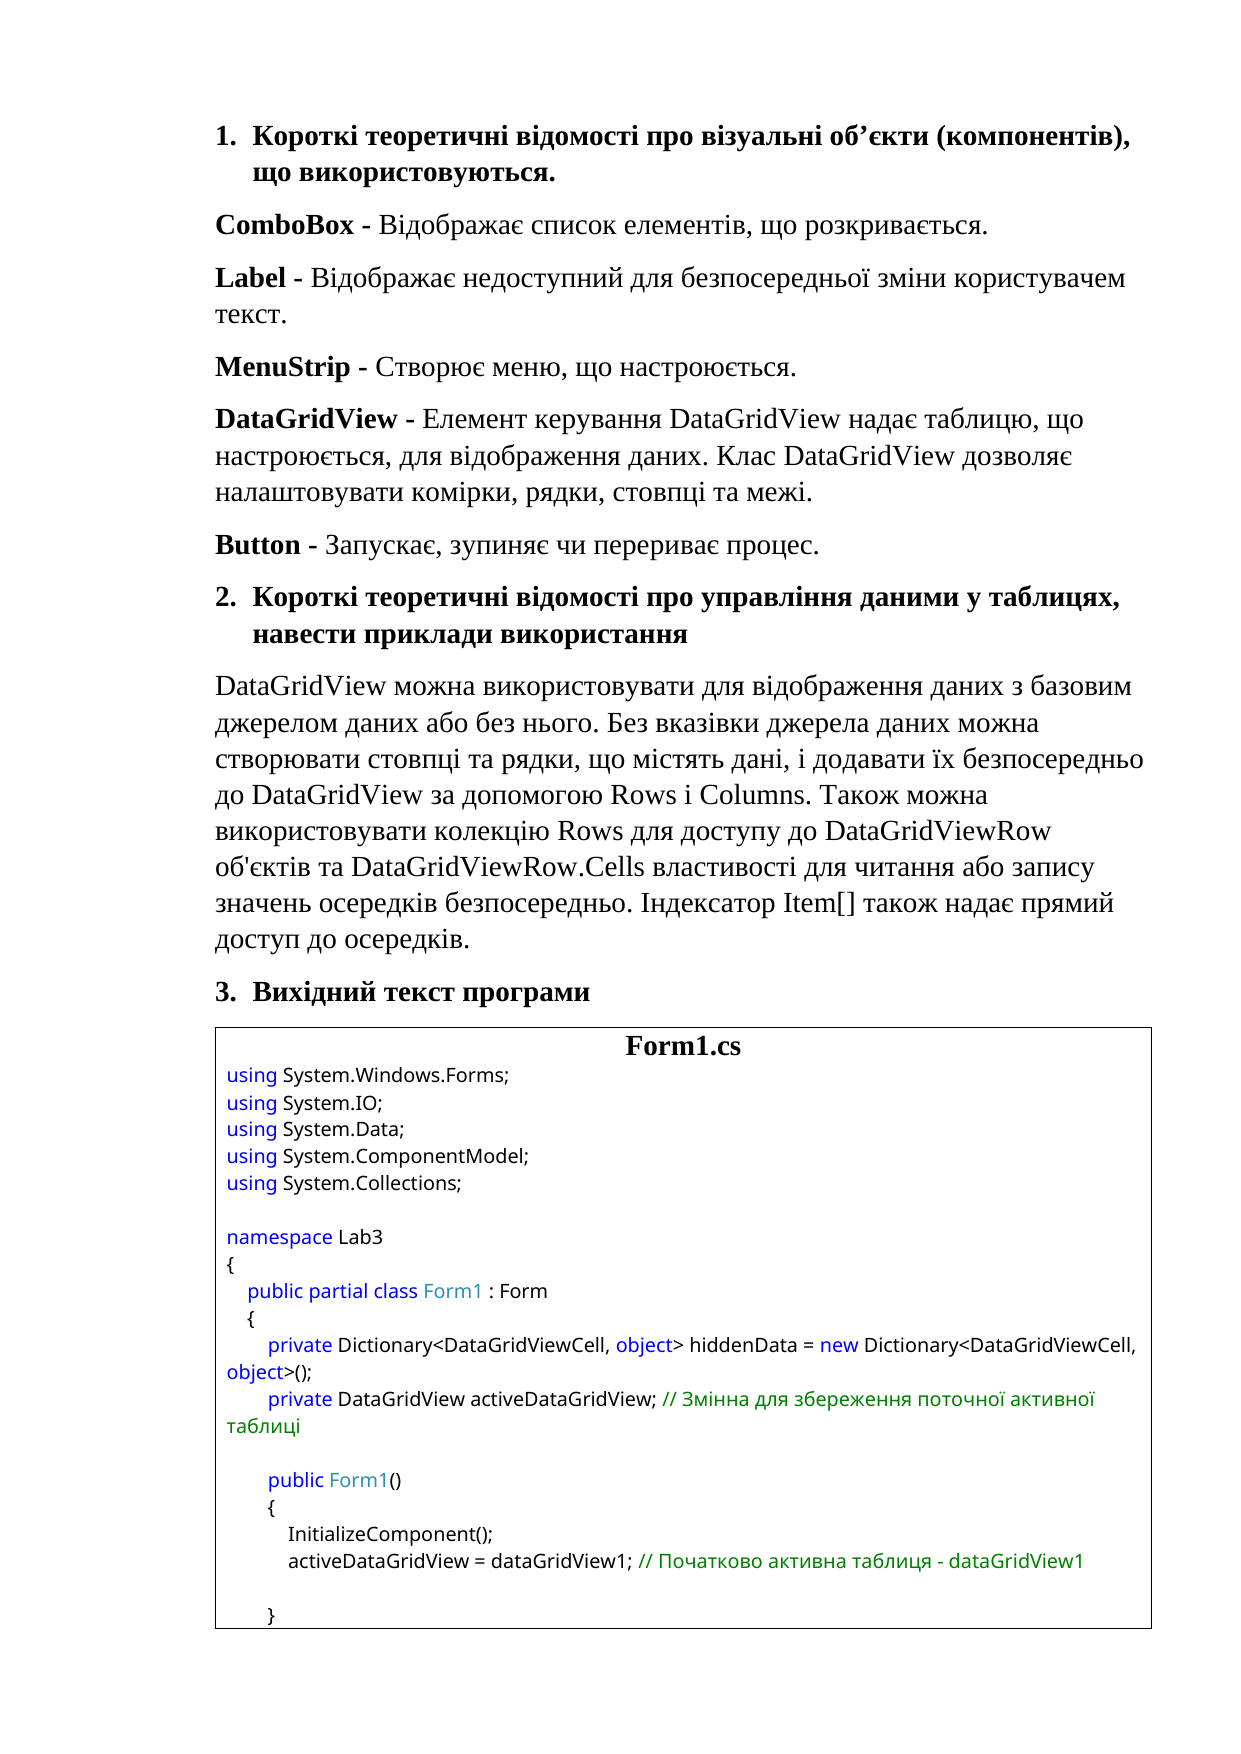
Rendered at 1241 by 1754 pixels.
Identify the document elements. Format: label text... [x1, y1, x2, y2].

text ComboBox - Відображає список елементів, що розкривається. [215, 207, 1152, 241]
text Label - Відображає недоступний для безпосередньої зміни користувачем текст. [215, 260, 1152, 329]
text MenuStrip - Створює меню, що настроюється. [215, 349, 1152, 382]
list Вихідний текст програми [215, 974, 1152, 1008]
text DataGridView - Елемент керування DataGridView надає таблицю, що настроюється, для відображення даних. Клас DataGridView дозволяє налаштовувати комірки, рядки, стовпці та межі. [215, 402, 1152, 507]
list Короткі теоретичні відомості про управління даними у таблицях, навести приклади використання [215, 579, 1152, 649]
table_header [216, 1028, 1151, 1628]
text Button - Запускає, зупиняє чи перериває процес. [215, 527, 1152, 560]
text DataGridView можна використовувати для відображення даних з базовим джерелом даних або без нього. Без вказівки джерела даних можна створювати стовпці та рядки, що містять дані, і додавати їх безпосередньо до DataGridView за допомогою Rows і Columns. Також можна використовувати колекцію Rows для доступу до DataGridViewRow об'єктів та DataGridViewRow.Cells властивості для читання або запису значень осередків безпосередньо. Індексатор Item[] також надає прямий доступ до осередків. [215, 668, 1152, 955]
list Короткі теоретичні відомості про візуальні об’єкти (компонентів), що використовуються. [215, 118, 1152, 188]
